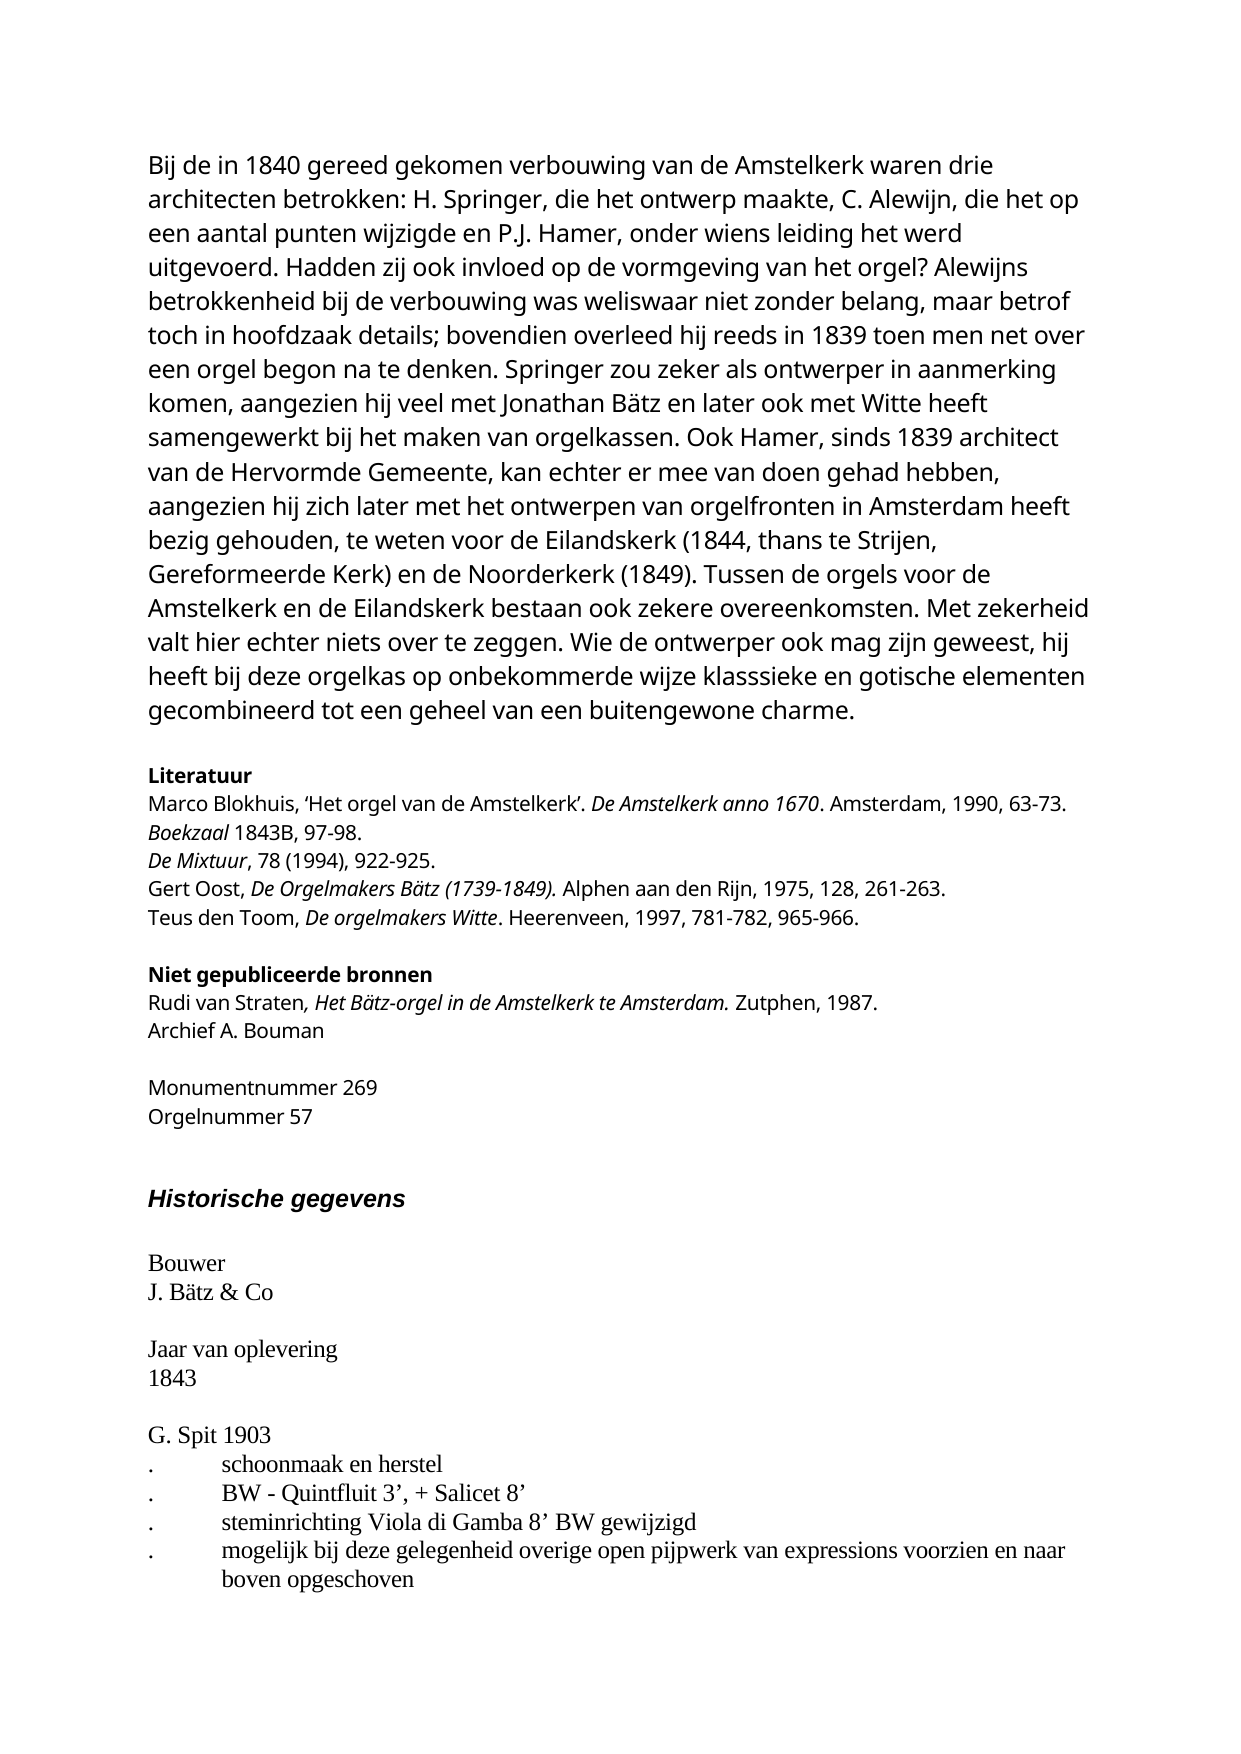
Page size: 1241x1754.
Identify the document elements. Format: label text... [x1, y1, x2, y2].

text Marco Blokhuis, ‘Het orgel van de Amstelkerk’. De Amstelkerk anno 1670. Amsterdam, 1990, 63-73. [148, 789, 1093, 818]
text De Mixtuur, 78 (1994), 922-925. [148, 846, 1093, 874]
text Archief A. Bouman [148, 1017, 1093, 1045]
text Jaar van oplevering [148, 1334, 1093, 1363]
text Teus den Toom, De orgelmakers Witte. Heerenveen, 1997, 781-782, 965-966. [148, 903, 1093, 931]
text Niet gepubliceerde bronnen [148, 960, 1093, 988]
text Boekzaal 1843B, 97-98. [148, 818, 1093, 846]
text Monumentnummer 269 [148, 1073, 1093, 1102]
text Bouwer [148, 1248, 1093, 1277]
text . schoonmaak en herstel [148, 1449, 1093, 1478]
text 1843 [148, 1363, 1093, 1392]
list mogelijk bij deze gelegenheid overige open pijpwerk van expressions voorzien en naar boven opgeschoven [148, 1535, 1093, 1593]
text Gert Oost, De Orgelmakers Bätz (1739-1849). Alphen aan den Rijn, 1975, 128, 261-263. [148, 874, 1093, 903]
text J. Bätz & Co [148, 1277, 1093, 1305]
text Bij de in 1840 gereed gekomen verbouwing van de Amstelkerk waren drie architecten betrokken: H. Springer, die het ontwerp maakte, C. Alewijn, die het op een aantal punten wijzigde en P.J. Hamer, onder wiens leiding het werd uitgevoerd. Hadden zij ook invloed op de vormgeving van het orgel? Alewijns betrokkenheid bij de verbouwing was weliswaar niet zonder belang, maar betrof toch in hoofdzaak details; bovendien overleed hij reeds in 1839 toen men net over een orgel begon na te denken. Springer zou zeker als ontwerper in aanmerking komen, aangezien hij veel met Jonathan Bätz en later ook met Witte heeft samengewerkt bij het maken van orgelkassen. Ook Hamer, sinds 1839 architect van de Hervormde Gemeente, kan echter er mee van doen gehad hebben, aangezien hij zich later met het ontwerpen van orgelfronten in Amsterdam heeft bezig gehouden, te weten voor de Eilandskerk (1844, thans te Strijen, Gereformeerde Kerk) en de Noorderkerk (1849). Tussen de orgels voor de Amstelkerk en de Eilandskerk bestaan ook zekere overeenkomsten. Met zekerheid valt hier echter niets over te zeggen. Wie de ontwerper ook mag zijn geweest, hij heeft bij deze orgelkas op onbekommerde wijze klasssieke en gotische elementen gecombineerd tot een geheel van een buitengewone charme. [148, 148, 1093, 727]
text G. Spit 1903 [148, 1420, 1093, 1449]
text Literatuur [148, 761, 1093, 789]
text Orgelnummer 57 [148, 1102, 1093, 1130]
text . steminrichting Viola di Gamba 8’ BW gewijzigd [148, 1507, 1093, 1535]
text . BW - Quintfluit 3’, + Salicet 8’ [148, 1478, 1093, 1507]
text Rudi van Straten, Het Bätz-orgel in de Amstelkerk te Amsterdam. Zutphen, 1987. [148, 988, 1093, 1017]
subtitle Historische gegevens [148, 1184, 1093, 1213]
